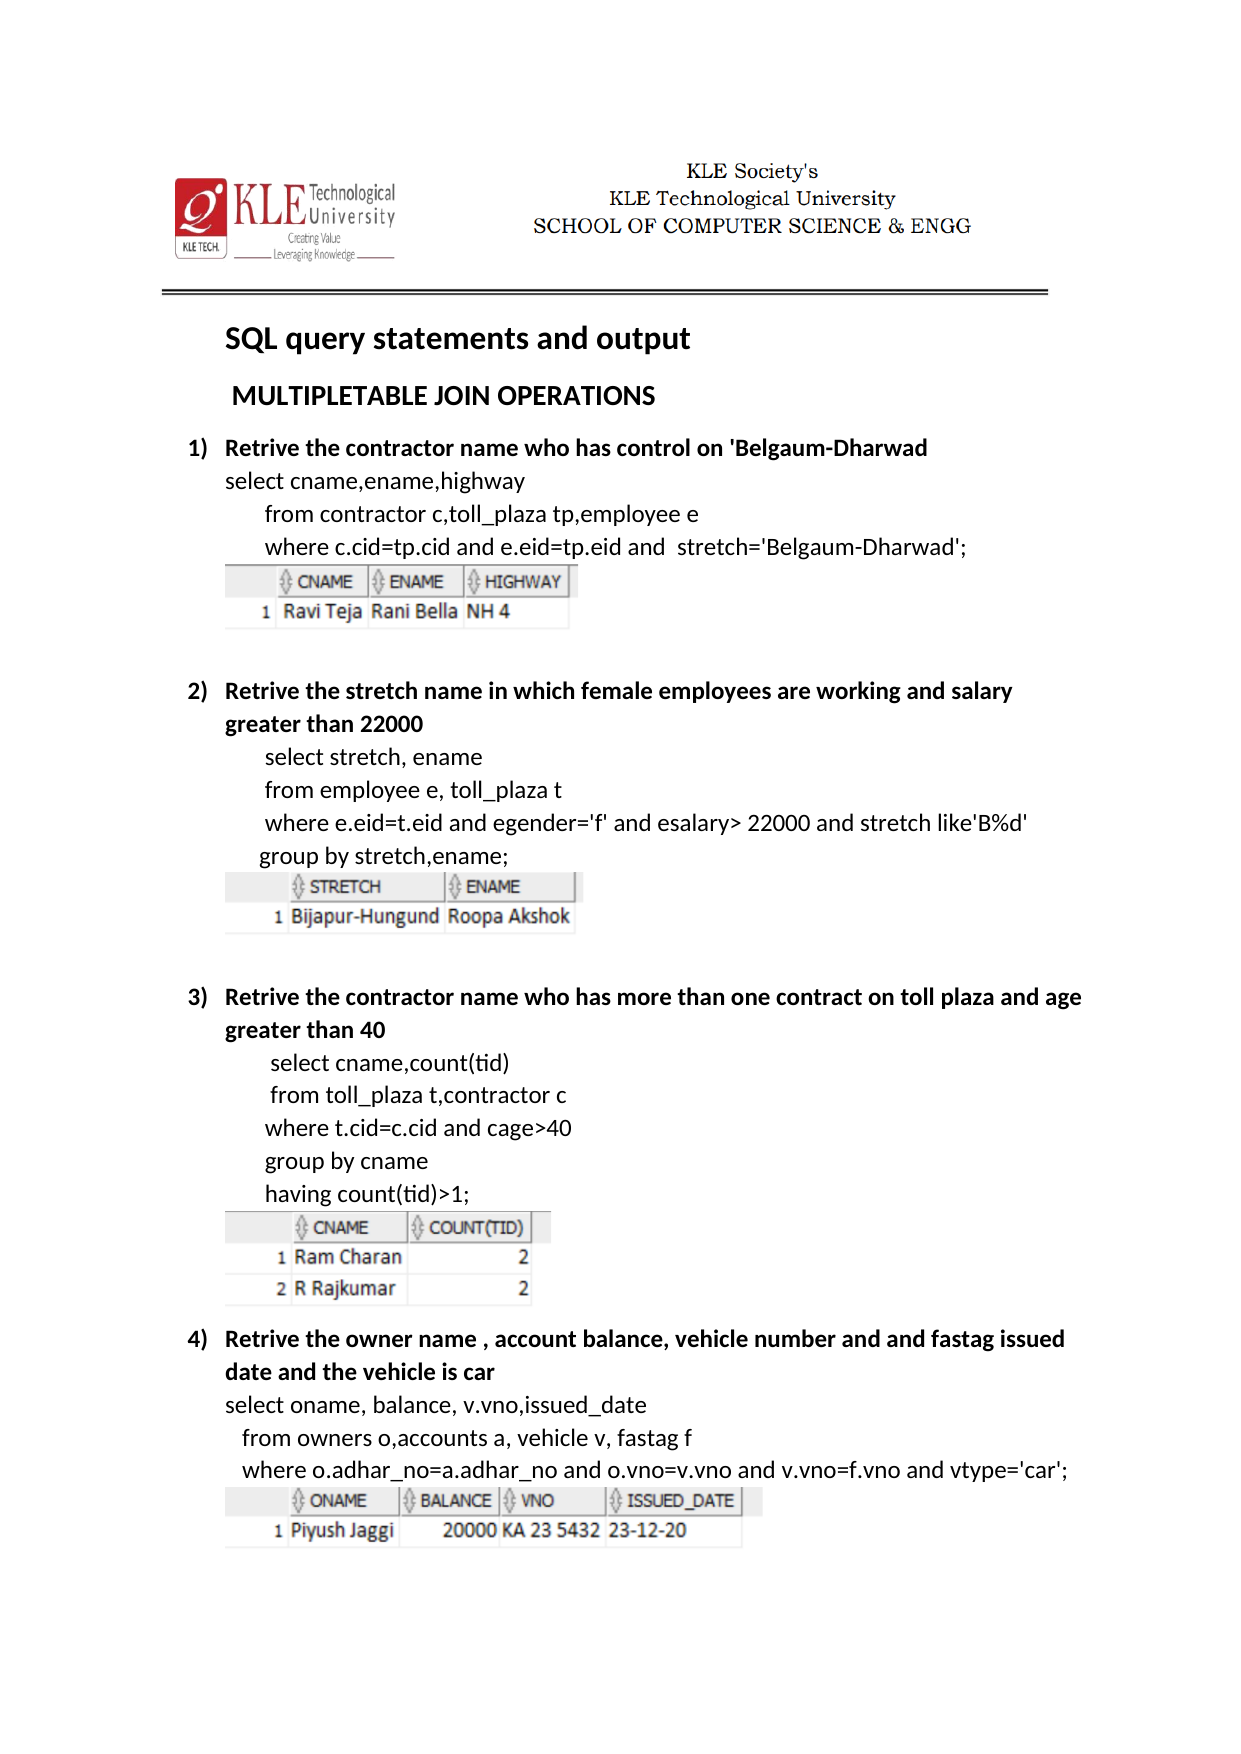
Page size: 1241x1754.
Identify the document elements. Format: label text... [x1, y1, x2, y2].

picture [225, 1211, 552, 1321]
list select stretch, ename [225, 741, 1090, 772]
list select cname,ename,highway [225, 466, 1090, 496]
list from employee e, toll_plaza t [225, 774, 1090, 805]
list from contractor c,toll_plaza tp,employee e [225, 498, 1090, 529]
picture [150, 150, 1082, 298]
list having count(tid)>1; [225, 1178, 1090, 1209]
list group by cname [225, 1146, 1090, 1176]
list where c.cid=tp.cid and e.eid=tp.eid and stretch='Belgaum-Dharwad'; [225, 531, 1090, 562]
text MULTIPLETABLE JOIN OPERATIONS [150, 377, 1090, 413]
list Retrive the owner name , account balance, vehicle number and and fastag issued date and the vehicle is car [187, 1323, 1090, 1386]
list Retrive the stretch name in which female employees are working and salary greater than 22000 [187, 675, 1090, 739]
list from owners o,accounts a, vehicle v, fastag f [225, 1422, 1090, 1452]
text SQL query statements and output [150, 317, 1090, 358]
picture [225, 564, 579, 641]
list where e.eid=t.eid and egender='f' and esalary> 22000 and stretch like'B%d' [225, 807, 1090, 838]
list Retrive the contractor name who has more than one contract on toll plaza and age greater than 40 [187, 981, 1090, 1044]
list where t.cid=c.cid and cage>40 [225, 1113, 1090, 1143]
list select cname,count(tid) [225, 1047, 1090, 1077]
list group by stretch,ename; [225, 840, 1090, 871]
list select oname, balance, v.vno,issued_date [225, 1389, 1090, 1419]
list where o.adhar_no=a.adhar_no and o.vno=v.vno and v.vno=f.vno and vtype='car'; [225, 1454, 1090, 1485]
picture [225, 872, 584, 946]
list from toll_plaza t,contractor c [225, 1080, 1090, 1110]
list Retrive the contractor name who has control on 'Belgaum-Dharwad [187, 433, 1090, 463]
picture [225, 1487, 763, 1561]
